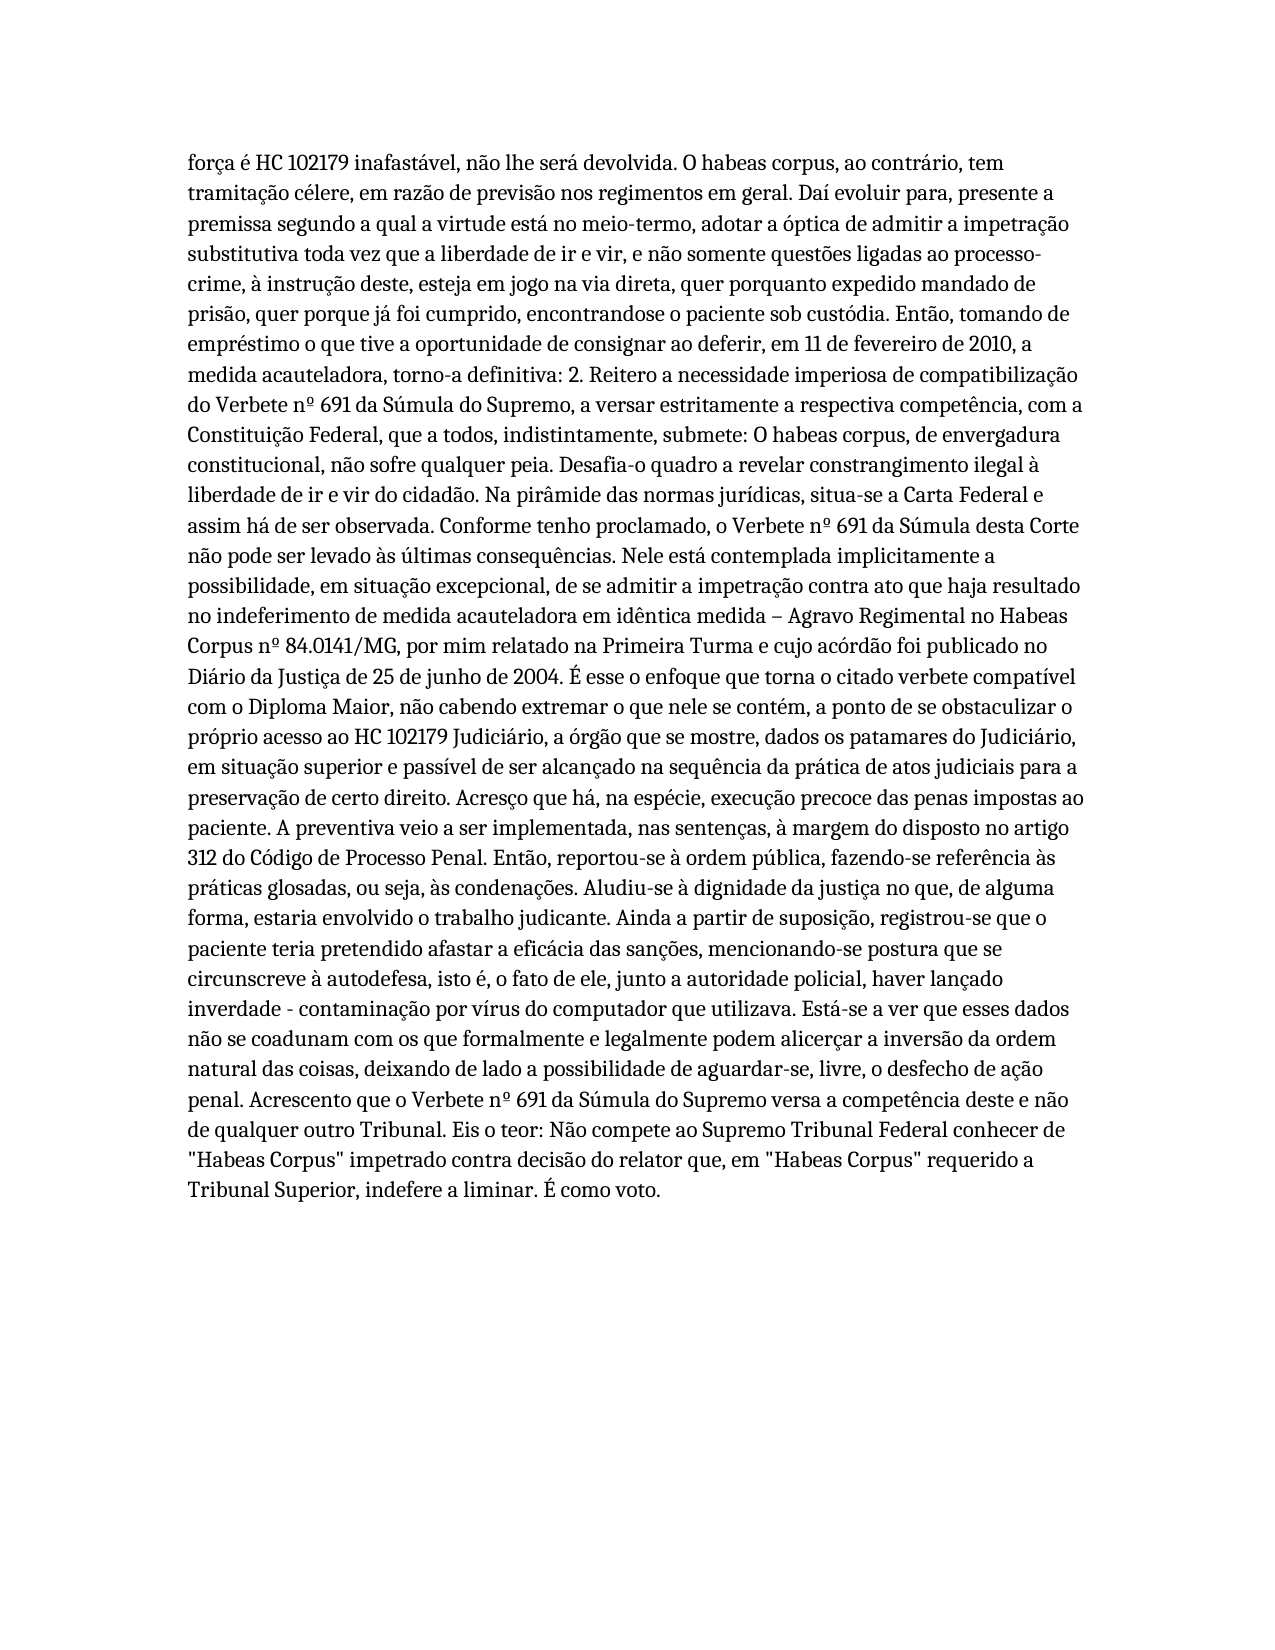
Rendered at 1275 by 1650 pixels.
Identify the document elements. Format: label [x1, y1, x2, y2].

text [187, 150, 1087, 1203]
